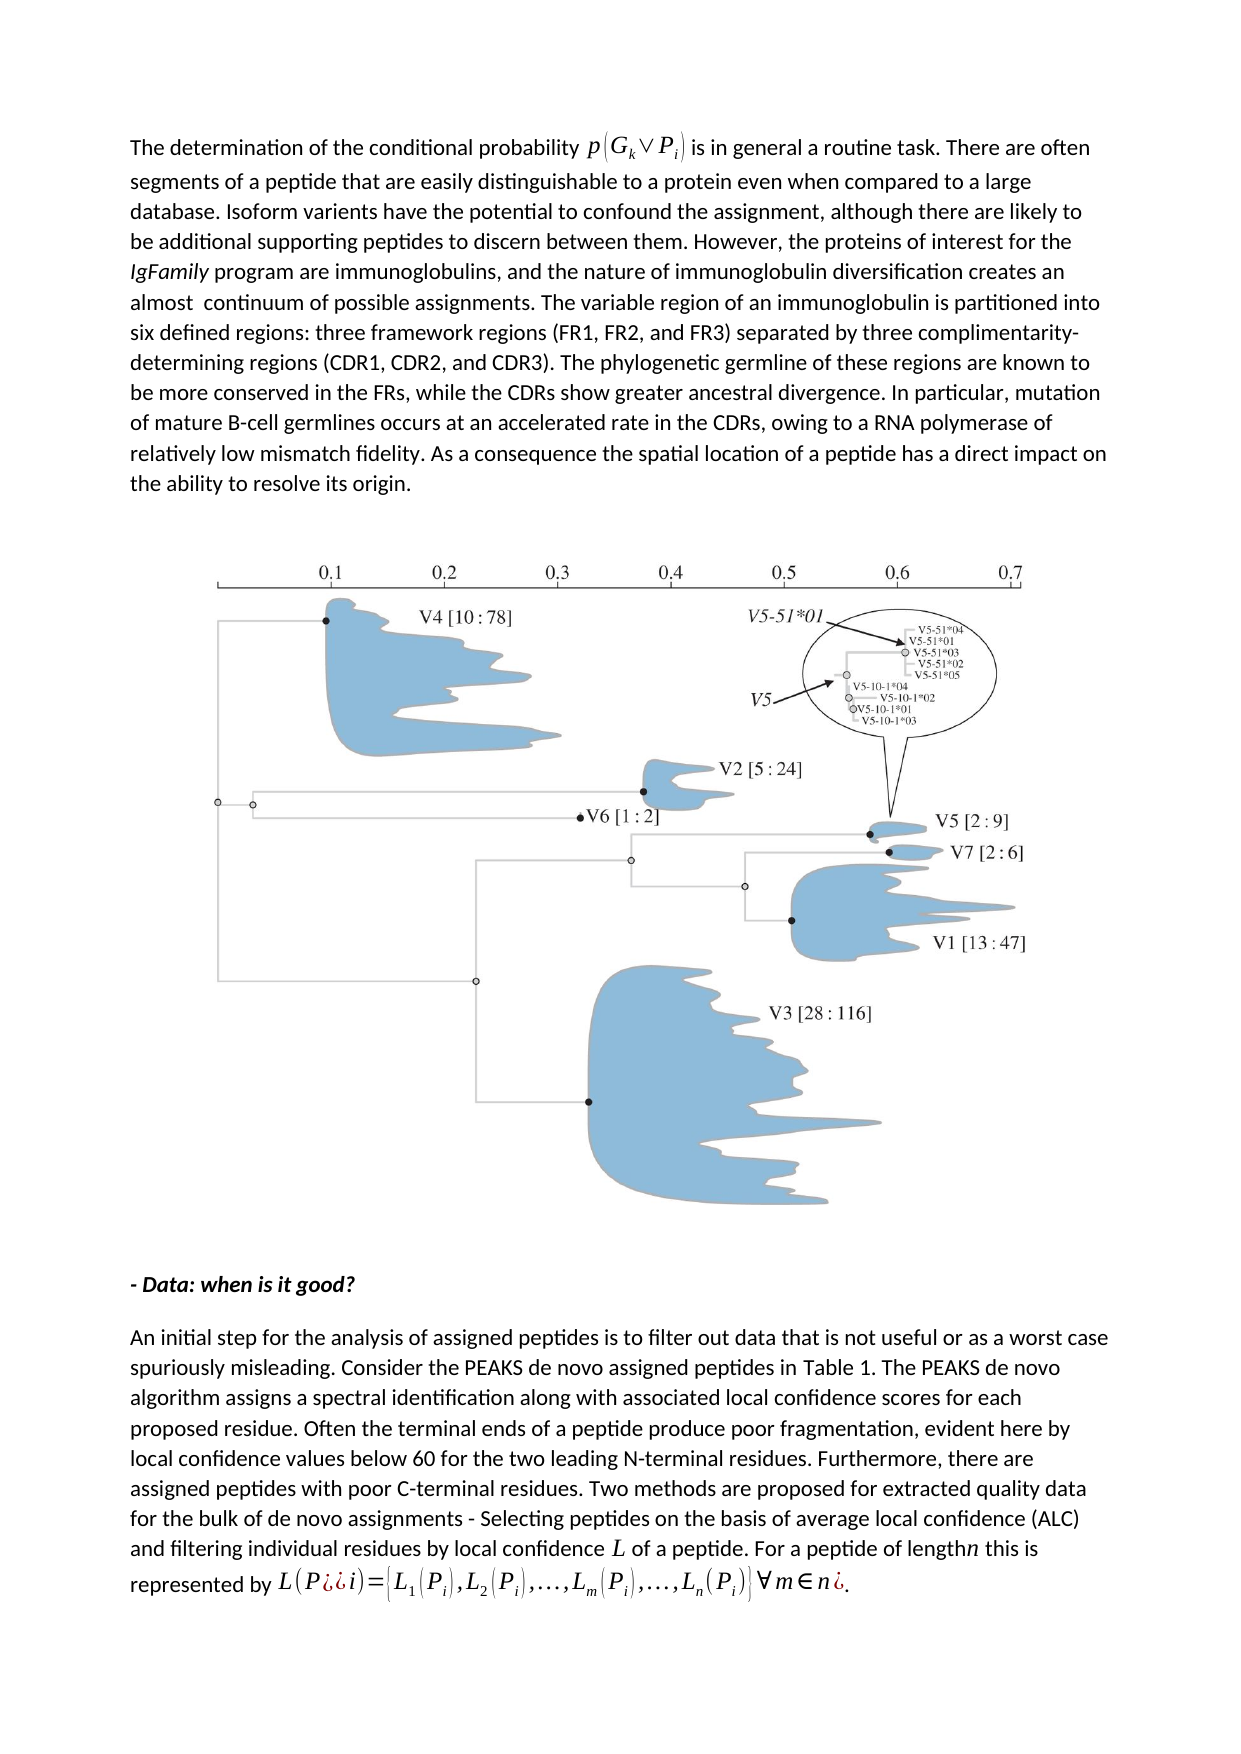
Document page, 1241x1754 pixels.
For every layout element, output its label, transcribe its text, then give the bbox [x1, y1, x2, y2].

text The determination of the conditional probability is in general a routine task. There are often segments of a peptide that are easily distinguishable to a protein even when compared to a large database. Isoform varients have the potential to confound the assignment, although there are likely to be additional supporting peptides to discern between them. However, the proteins of interest for the IgFamily program are immunoglobulins, and the nature of immunoglobulin diversification creates an almost continuum of possible assignments. The variable region of an immunoglobulin is partitioned into six defined regions: three framework regions (FR1, FR2, and FR3) separated by three complimentarity-determining regions (CDR1, CDR2, and CDR3). The phylogenetic germline of these regions are known to be more conserved in the FRs, while the CDRs show greater ancestral divergence. In particular, mutation of mature B-cell germlines occurs at an accelerated rate in the CDRs, owing to a RNA polymerase of relatively low mismatch fidelity. As a consequence the spatial location of a peptide has a direct impact on the ability to resolve its origin. [130, 130, 1110, 497]
subtitle - Data: when is it good? [130, 1270, 1110, 1298]
picture [214, 562, 1026, 1205]
